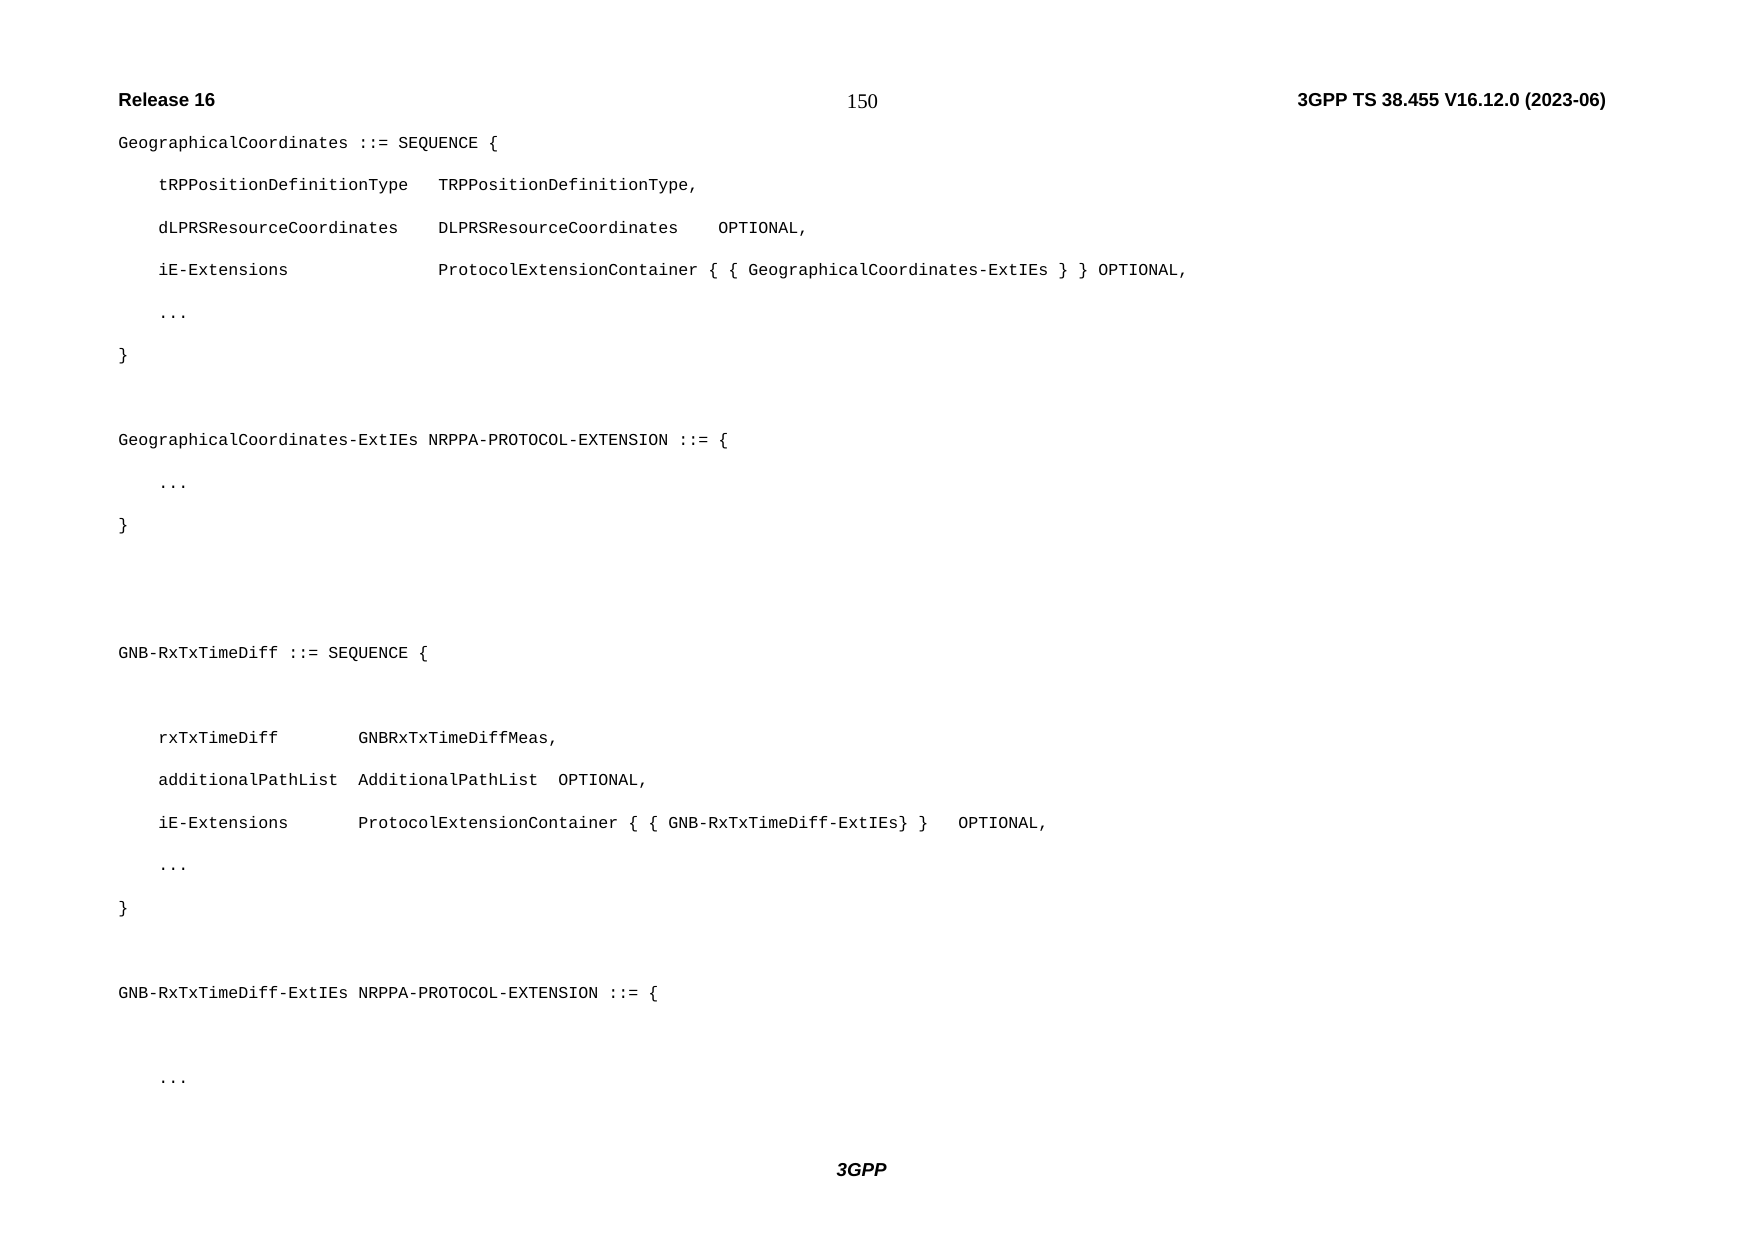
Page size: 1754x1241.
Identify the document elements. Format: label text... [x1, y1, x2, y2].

text } [118, 899, 1606, 918]
text GeographicalCoordinates ::= SEQUENCE { [118, 134, 1606, 153]
text GNB-RxTxTimeDiff-ExtIEs NRPPA-PROTOCOL-EXTENSION ::= { [118, 984, 1606, 1003]
text iE-Extensions ProtocolExtensionContainer { { GeographicalCoordinates-ExtIEs } } OPTIONAL, [118, 262, 1606, 281]
text dLPRSResourceCoordinates DLPRSResourceCoordinates OPTIONAL, [118, 219, 1606, 238]
text additionalPathList AdditionalPathList OPTIONAL, [118, 772, 1606, 791]
text ... [118, 1069, 1606, 1088]
text GeographicalCoordinates-ExtIEs NRPPA-PROTOCOL-EXTENSION ::= { [118, 432, 1606, 451]
text iE-Extensions ProtocolExtensionContainer { { GNB-RxTxTimeDiff-ExtIEs} } OPTIONAL, [118, 814, 1606, 833]
text rxTxTimeDiff GNBRxTxTimeDiffMeas, [118, 729, 1606, 748]
text GNB-RxTxTimeDiff ::= SEQUENCE { [118, 644, 1606, 663]
text ... [118, 474, 1606, 493]
text ... [118, 857, 1606, 876]
text } [118, 347, 1606, 366]
text tRPPositionDefinitionType TRPPositionDefinitionType, [118, 177, 1606, 196]
text } [118, 517, 1606, 536]
text ... [118, 304, 1606, 323]
